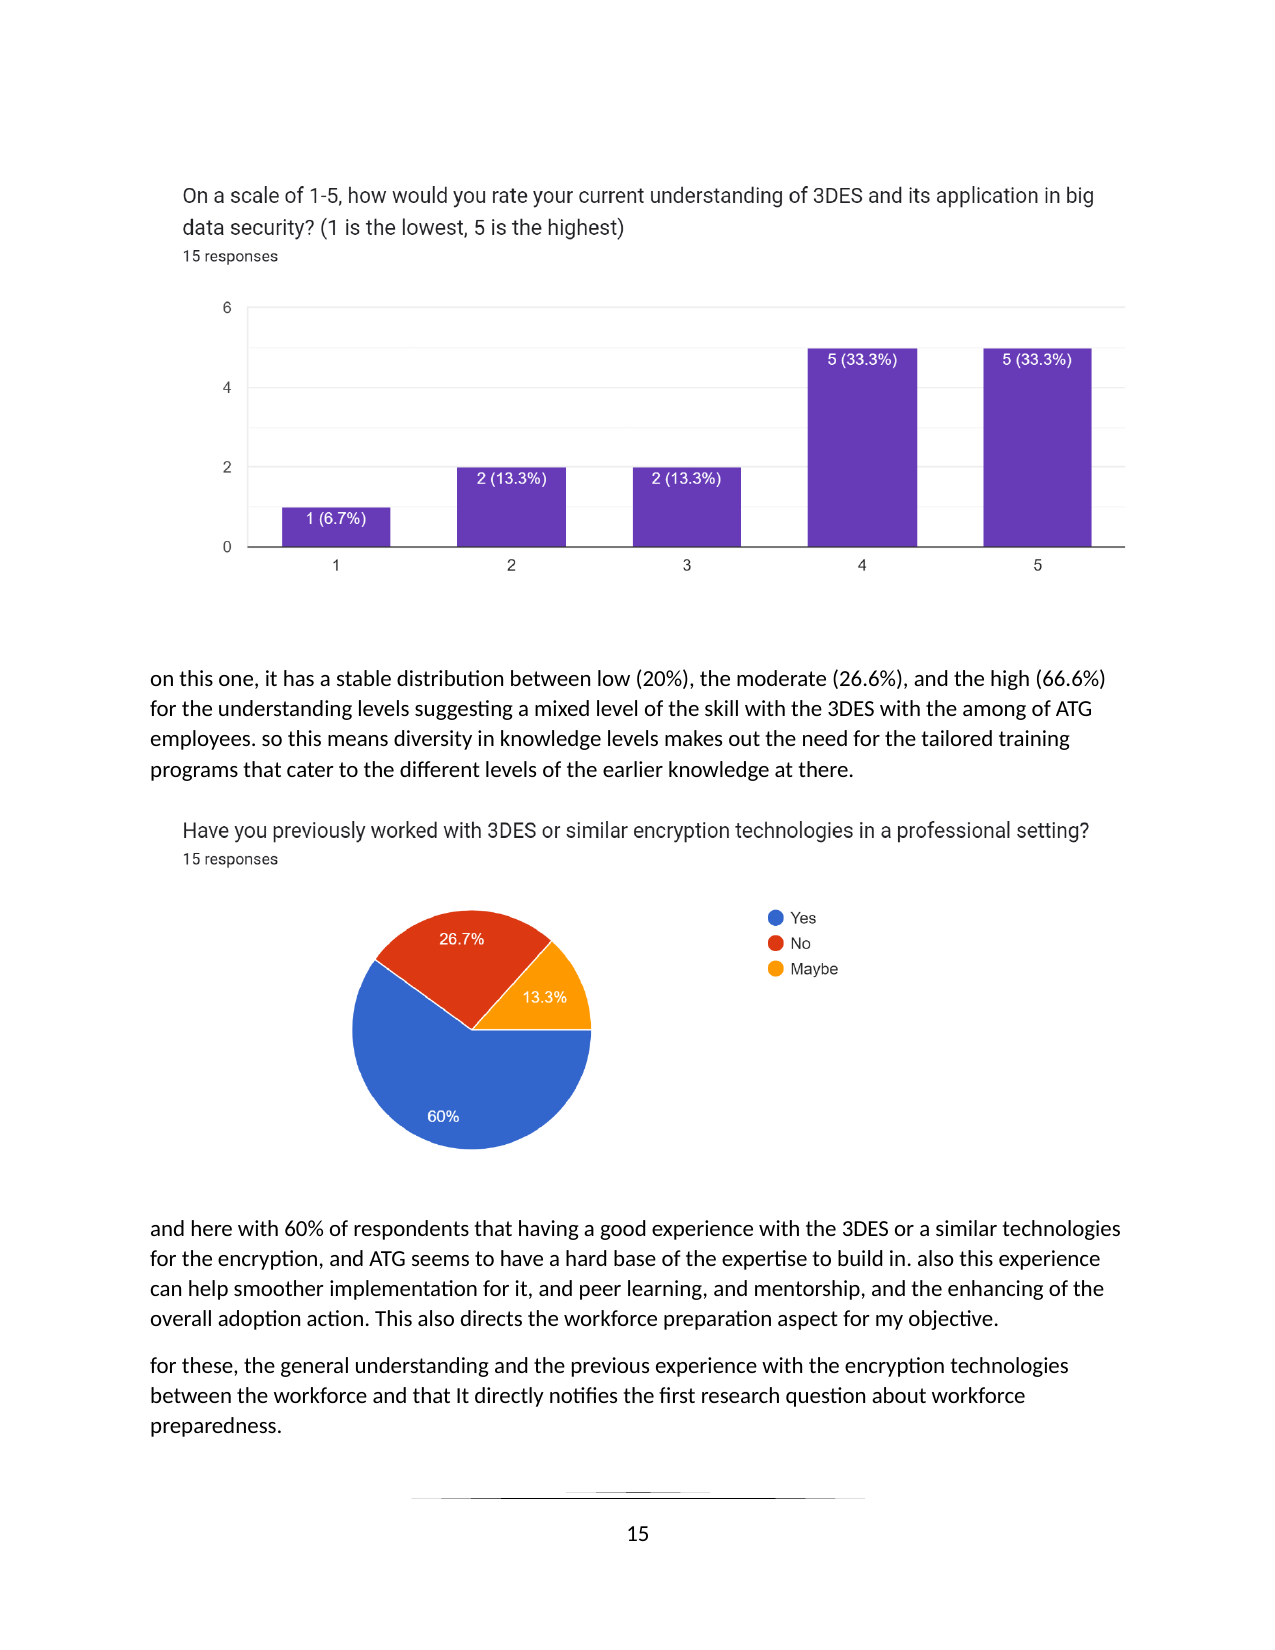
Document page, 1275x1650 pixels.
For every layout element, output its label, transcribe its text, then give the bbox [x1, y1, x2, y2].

text and here with 60% of respondents that having a good experience with the 3DES or a similar technologies for the encryption, and ATG seems to have a hard base of the expertise to build in. also this experience can help smoother implementation for it, and peer learning, and mentorship, and the enhancing of the overall adoption action. This also directs the workforce preparation aspect for my objective. [150, 1214, 1125, 1332]
text on this one, it has a stable distribution between low (20%), the moderate (26.6%), and the high (66.6%) for the understanding levels suggesting a mixed level of the skill with the 3DES with the among of ATG employees. so this means diversity in knowledge levels makes out the need for the tailored training programs that cater to the different levels of the earlier knowledge at there. [150, 664, 1125, 785]
text for these, the general understanding and the previous experience with the encryption technologies between the workforce and that It directly notifies the first research question about workforce preparedness. [150, 1351, 1125, 1440]
picture [150, 150, 1125, 646]
picture [150, 785, 1125, 1195]
